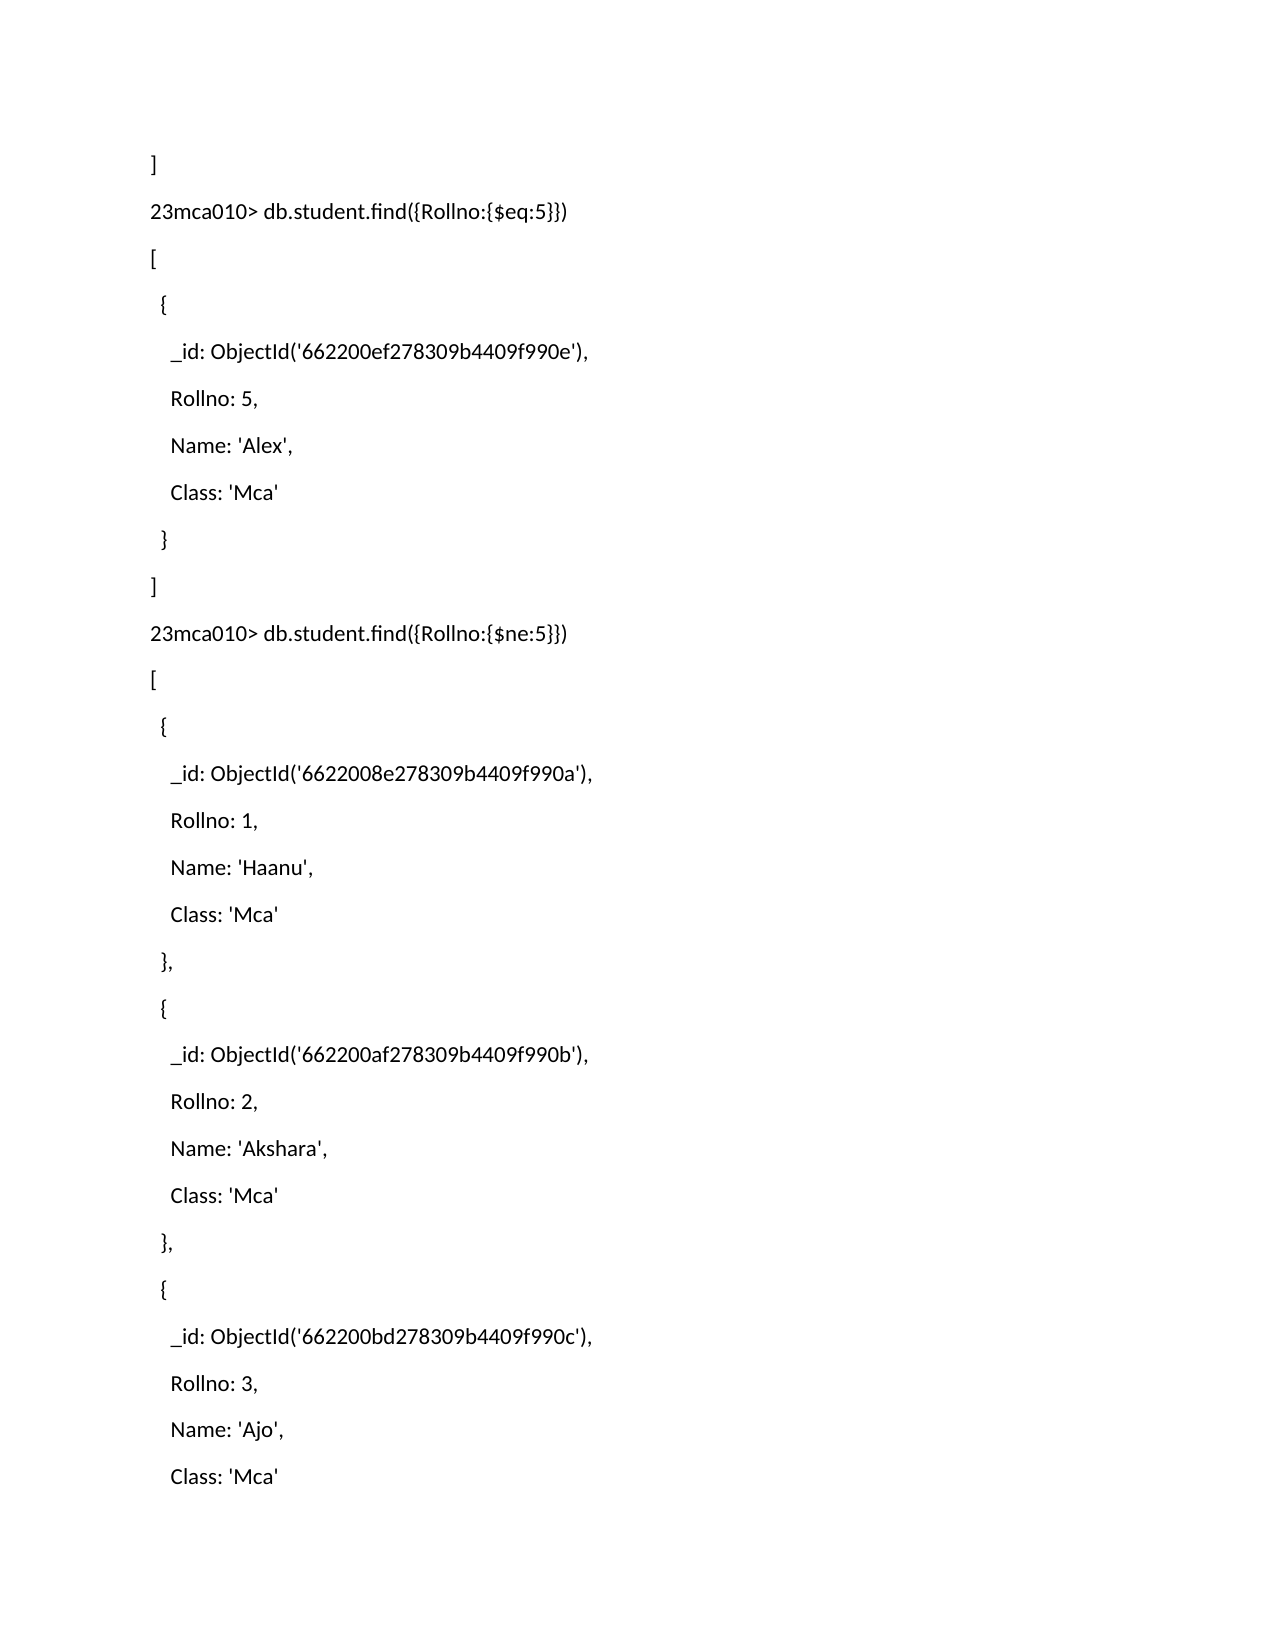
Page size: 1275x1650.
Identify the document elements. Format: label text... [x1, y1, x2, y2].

text ] [150, 150, 1125, 178]
text 23mca010> db.student.find({Rollno:{$eq:5}}) [150, 197, 1125, 225]
text [ [150, 666, 1125, 694]
text { [150, 994, 1125, 1022]
text ] [150, 572, 1125, 600]
text _id: ObjectId('662200bd278309b4409f990c'), [150, 1322, 1125, 1350]
text Rollno: 3, [150, 1369, 1125, 1397]
text Rollno: 1, [150, 806, 1125, 834]
text Rollno: 2, [150, 1087, 1125, 1116]
text Class: 'Mca' [150, 900, 1125, 928]
text { [150, 712, 1125, 741]
text Name: 'Akshara', [150, 1134, 1125, 1162]
text { [150, 1275, 1125, 1303]
text Rollno: 5, [150, 384, 1125, 412]
text _id: ObjectId('6622008e278309b4409f990a'), [150, 759, 1125, 787]
text Class: 'Mca' [150, 1181, 1125, 1209]
text Class: 'Mca' [150, 478, 1125, 506]
text }, [150, 1228, 1125, 1256]
text } [150, 525, 1125, 553]
text { [150, 291, 1125, 319]
text Name: 'Alex', [150, 431, 1125, 459]
text Name: 'Haanu', [150, 853, 1125, 881]
text }, [150, 947, 1125, 975]
text Name: 'Ajo', [150, 1416, 1125, 1444]
text 23mca010> db.student.find({Rollno:{$ne:5}}) [150, 619, 1125, 647]
text [ [150, 244, 1125, 272]
text Class: 'Mca' [150, 1462, 1125, 1491]
text _id: ObjectId('662200ef278309b4409f990e'), [150, 337, 1125, 366]
text _id: ObjectId('662200af278309b4409f990b'), [150, 1041, 1125, 1069]
